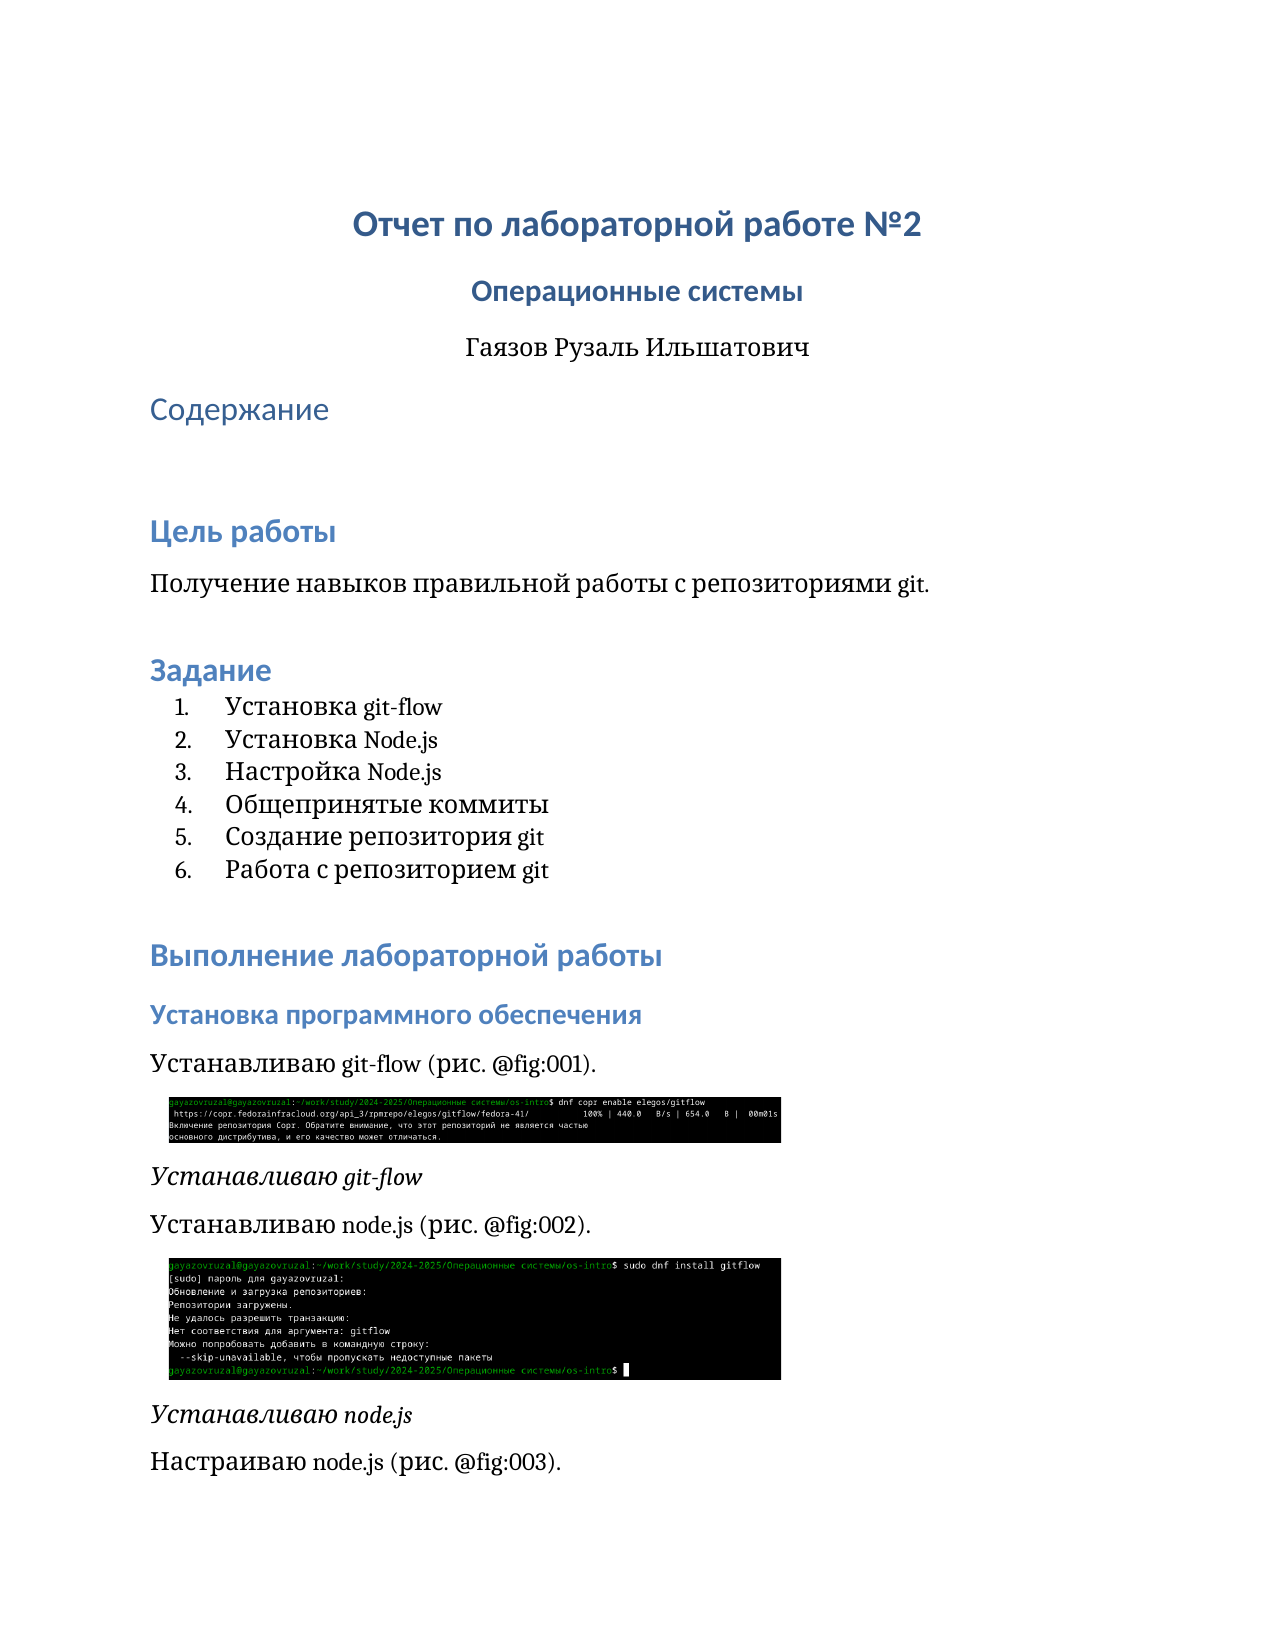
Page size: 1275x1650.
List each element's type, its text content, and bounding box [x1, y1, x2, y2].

subtitle Задание [150, 649, 1125, 689]
text Настраиваю node.js (рис. @fig:003). [150, 1448, 1125, 1477]
list Общепринятые коммиты [175, 791, 1125, 819]
subtitle Операционные системы [150, 271, 1125, 309]
text Гаязов Рузаль Ильшатович [150, 334, 1125, 363]
picture [168, 1097, 782, 1143]
list Установка git-flow [175, 693, 1125, 722]
text Устанавливаю node.js [150, 1401, 1125, 1429]
list Работа с репозиторием git [175, 856, 1125, 884]
subtitle Выполнение лабораторной работы [150, 934, 1125, 975]
text Устанавливаю node.js (рис. @fig:002). [150, 1211, 1125, 1239]
picture [168, 1258, 782, 1380]
text Устанавливаю git-flow (рис. @fig:001). [150, 1050, 1125, 1079]
list Настройка Node.js [175, 758, 1125, 787]
text Устанавливаю git-flow [150, 1163, 1125, 1192]
list Создание репозитория git [175, 823, 1125, 852]
text Получение навыков правильной работы с репозиториями git. [150, 570, 1125, 599]
subtitle Цель работы [150, 510, 1125, 551]
title Отчет по лабораторной работе №2 [150, 200, 1125, 246]
list Установка Node.js [175, 726, 1125, 754]
subtitle Установка программного обеспечения [150, 996, 1125, 1032]
